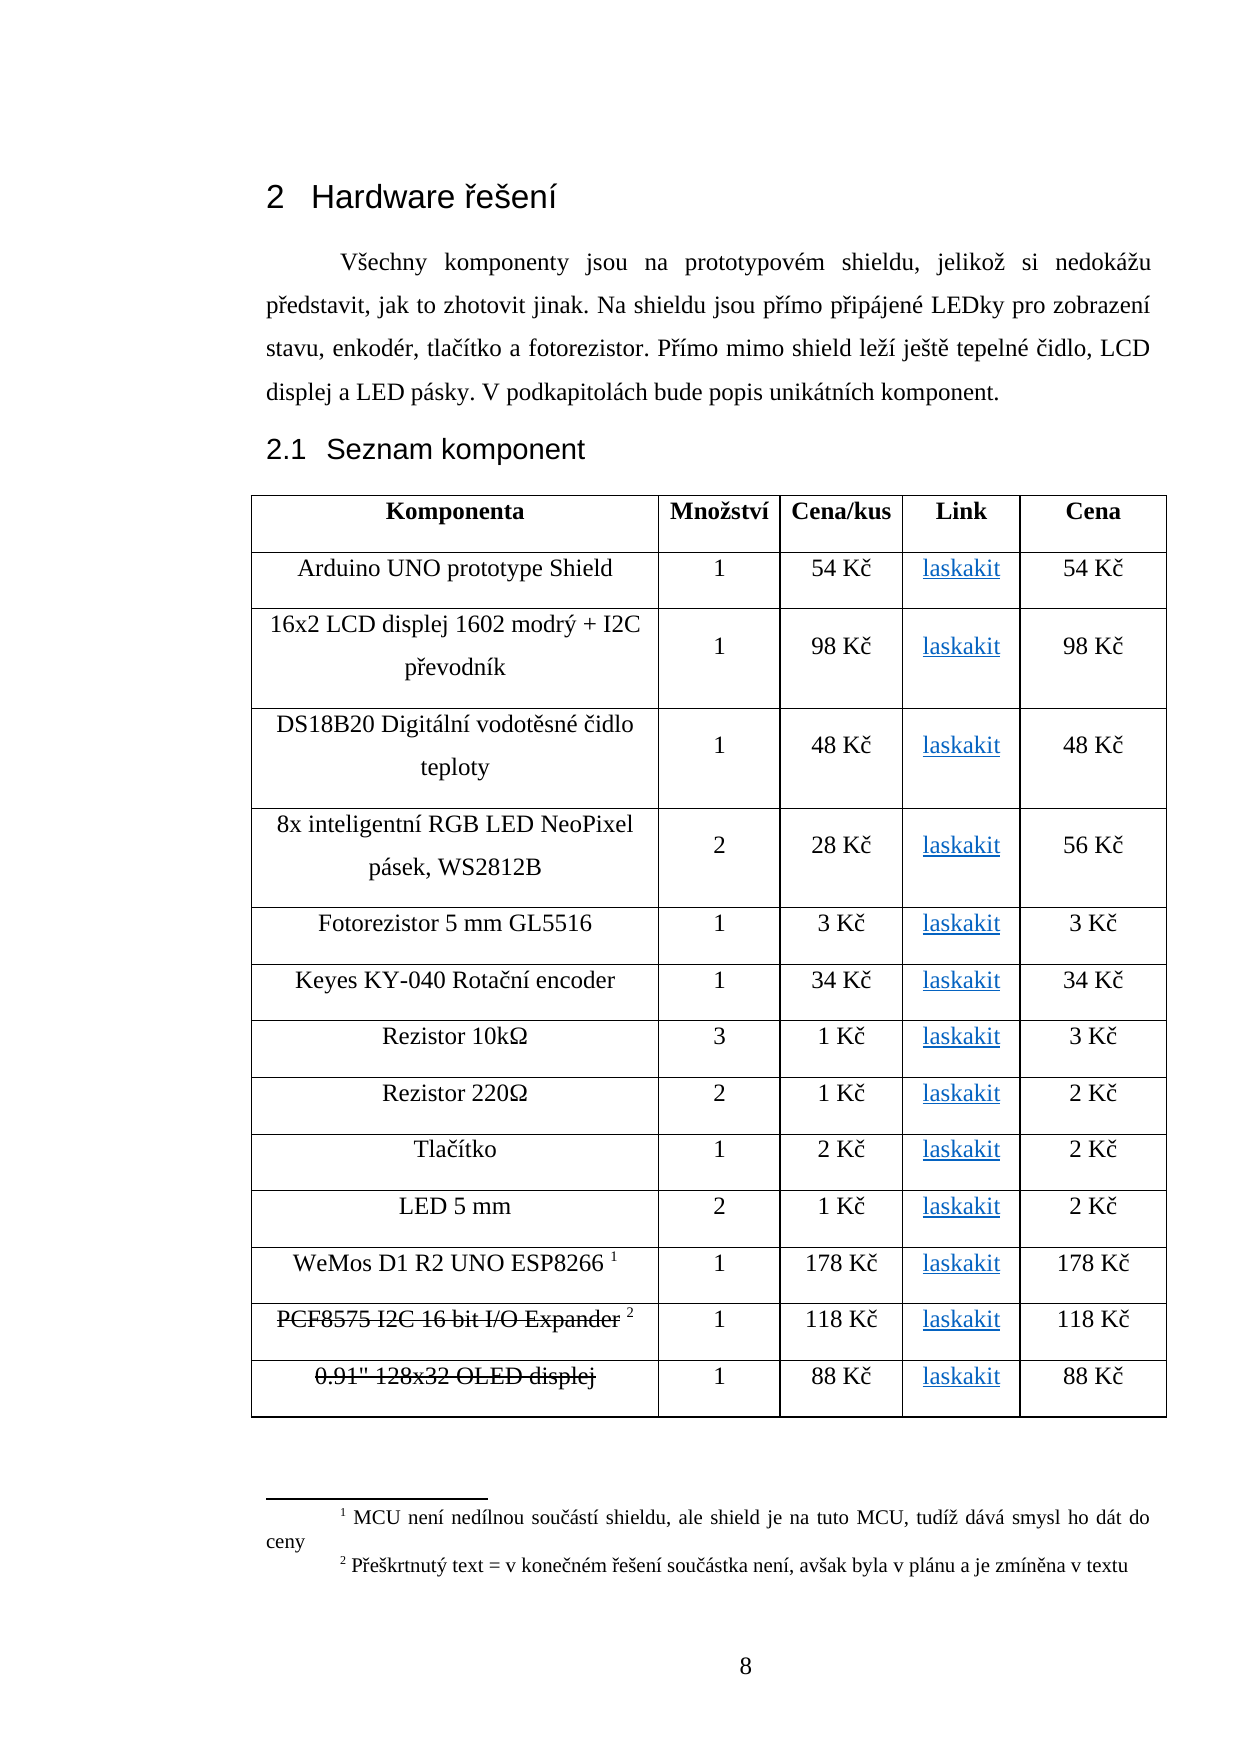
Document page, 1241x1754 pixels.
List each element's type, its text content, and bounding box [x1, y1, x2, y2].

table_cell 2 [659, 1078, 779, 1133]
table_cell WeMos D1 R2 UNO ESP8266 [252, 1248, 658, 1303]
table_cell laskakit [903, 908, 1019, 964]
table_cell laskakit [903, 1304, 1019, 1360]
table_header Cena/kus [781, 496, 902, 552]
table_cell 3 [659, 1021, 779, 1077]
table_cell 1 Kč [781, 1021, 902, 1077]
table_cell laskakit [903, 1248, 1019, 1303]
table_header Množství [659, 496, 779, 552]
table_cell 54 Kč [781, 553, 902, 608]
table_cell 1 [659, 908, 779, 964]
table_cell 1 [659, 609, 779, 708]
table_cell 3 Kč [1021, 1021, 1166, 1077]
table_cell laskakit [903, 1191, 1019, 1247]
table_cell 48 Kč [1021, 709, 1166, 808]
table_cell 2 Kč [1021, 1191, 1166, 1247]
table_cell 118 Kč [1021, 1304, 1166, 1360]
table_header Link [903, 496, 1019, 552]
table_cell Rezistor 10kΩ [252, 1021, 658, 1077]
table_cell 0.91" 128x32 OLED displej [252, 1361, 658, 1416]
table_cell 1 [659, 1135, 779, 1190]
table_cell laskakit [903, 1135, 1019, 1190]
table_cell Arduino UNO prototype Shield [252, 553, 658, 608]
table_cell 1 Kč [781, 1078, 902, 1133]
table_cell 2 Kč [781, 1135, 902, 1190]
table_cell 1 [659, 965, 779, 1020]
table_cell laskakit [903, 965, 1019, 1020]
table_cell 1 [659, 553, 779, 608]
table_cell 54 Kč [1021, 553, 1166, 608]
table_cell LED 5 mm [252, 1191, 658, 1247]
table_cell 56 Kč [1021, 809, 1166, 907]
table_cell 178 Kč [1021, 1248, 1166, 1303]
table_cell laskakit [903, 809, 1019, 907]
table_header Komponenta [252, 496, 658, 552]
table_cell 2 Kč [1021, 1135, 1166, 1190]
table_cell laskakit [903, 1021, 1019, 1077]
table_cell 98 Kč [781, 609, 902, 708]
table_cell laskakit [903, 709, 1019, 808]
subtitle Seznam komponent [266, 432, 1152, 466]
table_cell 34 Kč [781, 965, 902, 1020]
table_cell laskakit [903, 1361, 1019, 1416]
table_cell 98 Kč [1021, 609, 1166, 708]
table_cell 34 Kč [1021, 965, 1166, 1020]
table_cell 88 Kč [781, 1361, 902, 1416]
table_cell 8x inteligentní RGB LED NeoPixel pásek, WS2812B [252, 809, 658, 907]
table_cell 28 Kč [781, 809, 902, 907]
table_cell 178 Kč [781, 1248, 902, 1303]
table_cell 2 [659, 1191, 779, 1247]
table_cell 3 Kč [1021, 908, 1166, 964]
table_cell DS18B20 Digitální vodotěsné čidlo teploty [252, 709, 658, 808]
table_cell 1 [659, 1304, 779, 1360]
text Všechny komponenty jsou na prototypovém shieldu, jelikož si nedokážu představit, jak to zhotovit jinak. Na shieldu jsou přímo připájené LEDky pro zobrazení stavu, enkodér, tlačítko a fotorezistor. Přímo mimo shield leží ještě tepelné čidlo, LCD displej a LED pásky. V podkapitolách bude popis unikátních komponent. [266, 247, 1152, 405]
table_cell Tlačítko [252, 1135, 658, 1190]
table_cell 2 [659, 809, 779, 907]
table_cell PCF8575 I2C 16 bit I/O Expander [252, 1304, 658, 1360]
table_cell Rezistor 220Ω [252, 1078, 658, 1133]
table_cell 1 [659, 1361, 779, 1416]
table_cell 1 [659, 1248, 779, 1303]
table_cell 1 Kč [781, 1191, 902, 1247]
table_cell 88 Kč [1021, 1361, 1166, 1416]
table_cell 2 Kč [1021, 1078, 1166, 1133]
table_header Cena [1021, 496, 1166, 552]
table_cell 1 [659, 709, 779, 808]
table_cell laskakit [903, 553, 1019, 608]
table_cell 48 Kč [781, 709, 902, 808]
table_cell Keyes KY-040 Rotační encoder [252, 965, 658, 1020]
table_cell 3 Kč [781, 908, 902, 964]
table_cell 16x2 LCD displej 1602 modrý + I2C převodník [252, 609, 658, 708]
table_cell laskakit [903, 1078, 1019, 1133]
table_cell laskakit [903, 609, 1019, 708]
table_cell Fotorezistor 5 mm GL5516 [252, 908, 658, 964]
table_cell 118 Kč [781, 1304, 902, 1360]
subtitle Hardware řešení [266, 177, 1152, 216]
